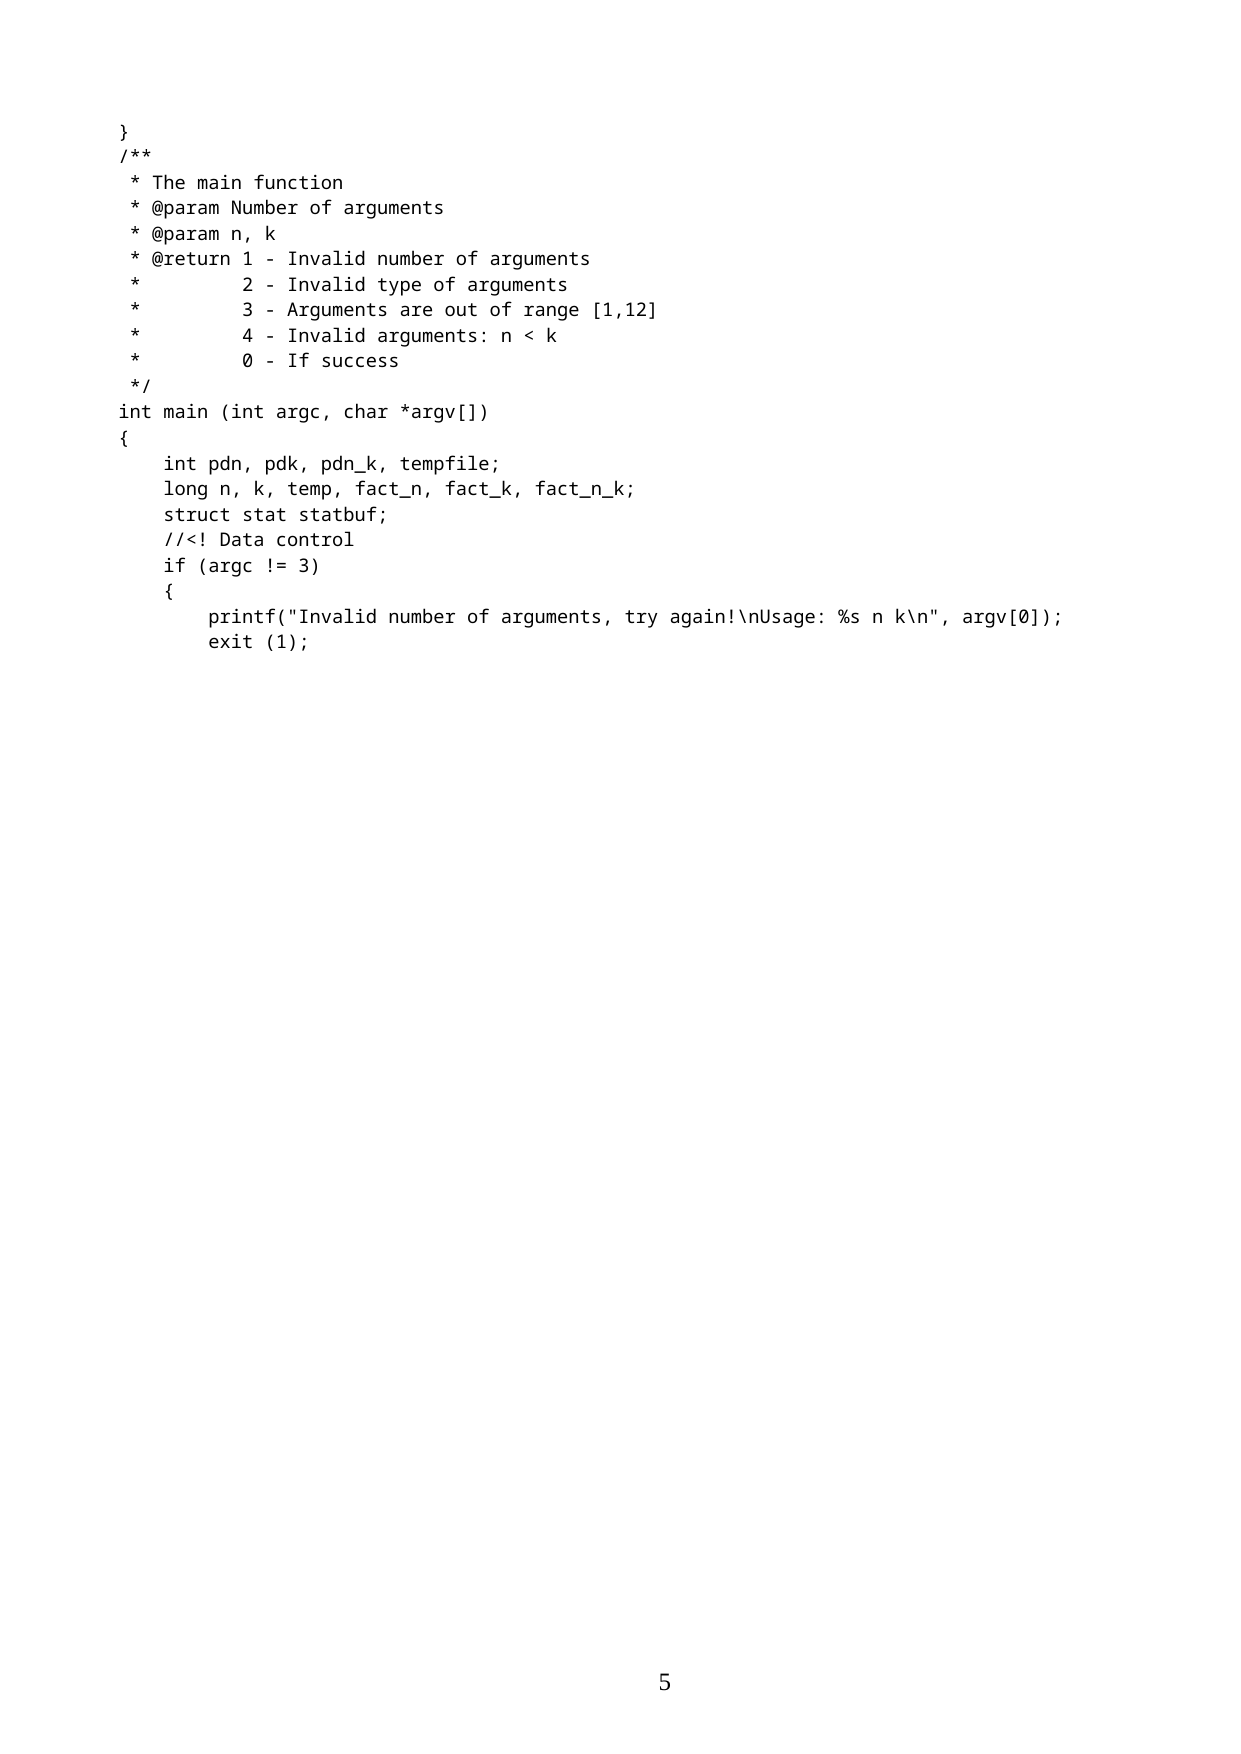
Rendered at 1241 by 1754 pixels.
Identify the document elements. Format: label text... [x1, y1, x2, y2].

text * 3 - Arguments are out of range [1,12] [118, 297, 1152, 322]
text int main (int argc, char *argv[]) [118, 399, 1152, 424]
text * The main function [118, 169, 1152, 195]
text * 2 - Invalid type of arguments [118, 271, 1152, 297]
text /** [118, 144, 1152, 169]
text * @param n, k [118, 220, 1152, 246]
text */ [118, 373, 1152, 399]
text * 0 - If success [118, 348, 1152, 373]
text if (argc != 3) [118, 552, 1152, 577]
text { [118, 577, 1152, 603]
text * @return 1 - Invalid number of arguments [118, 246, 1152, 271]
text int pdn, pdk, pdn_k, tempfile; [118, 450, 1152, 475]
text //<! Data control [118, 526, 1152, 552]
text { [118, 424, 1152, 450]
text long n, k, temp, fact_n, fact_k, fact_n_k; [118, 475, 1152, 501]
text struct stat statbuf; [118, 501, 1152, 526]
text printf("Invalid number of arguments, try again!\nUsage: %s n k\n", argv[0]); [118, 603, 1152, 628]
text * @param Number of arguments [118, 195, 1152, 220]
text * 4 - Invalid arguments: n < k [118, 322, 1152, 348]
text } [118, 118, 1152, 144]
text exit (1); [118, 628, 1152, 654]
